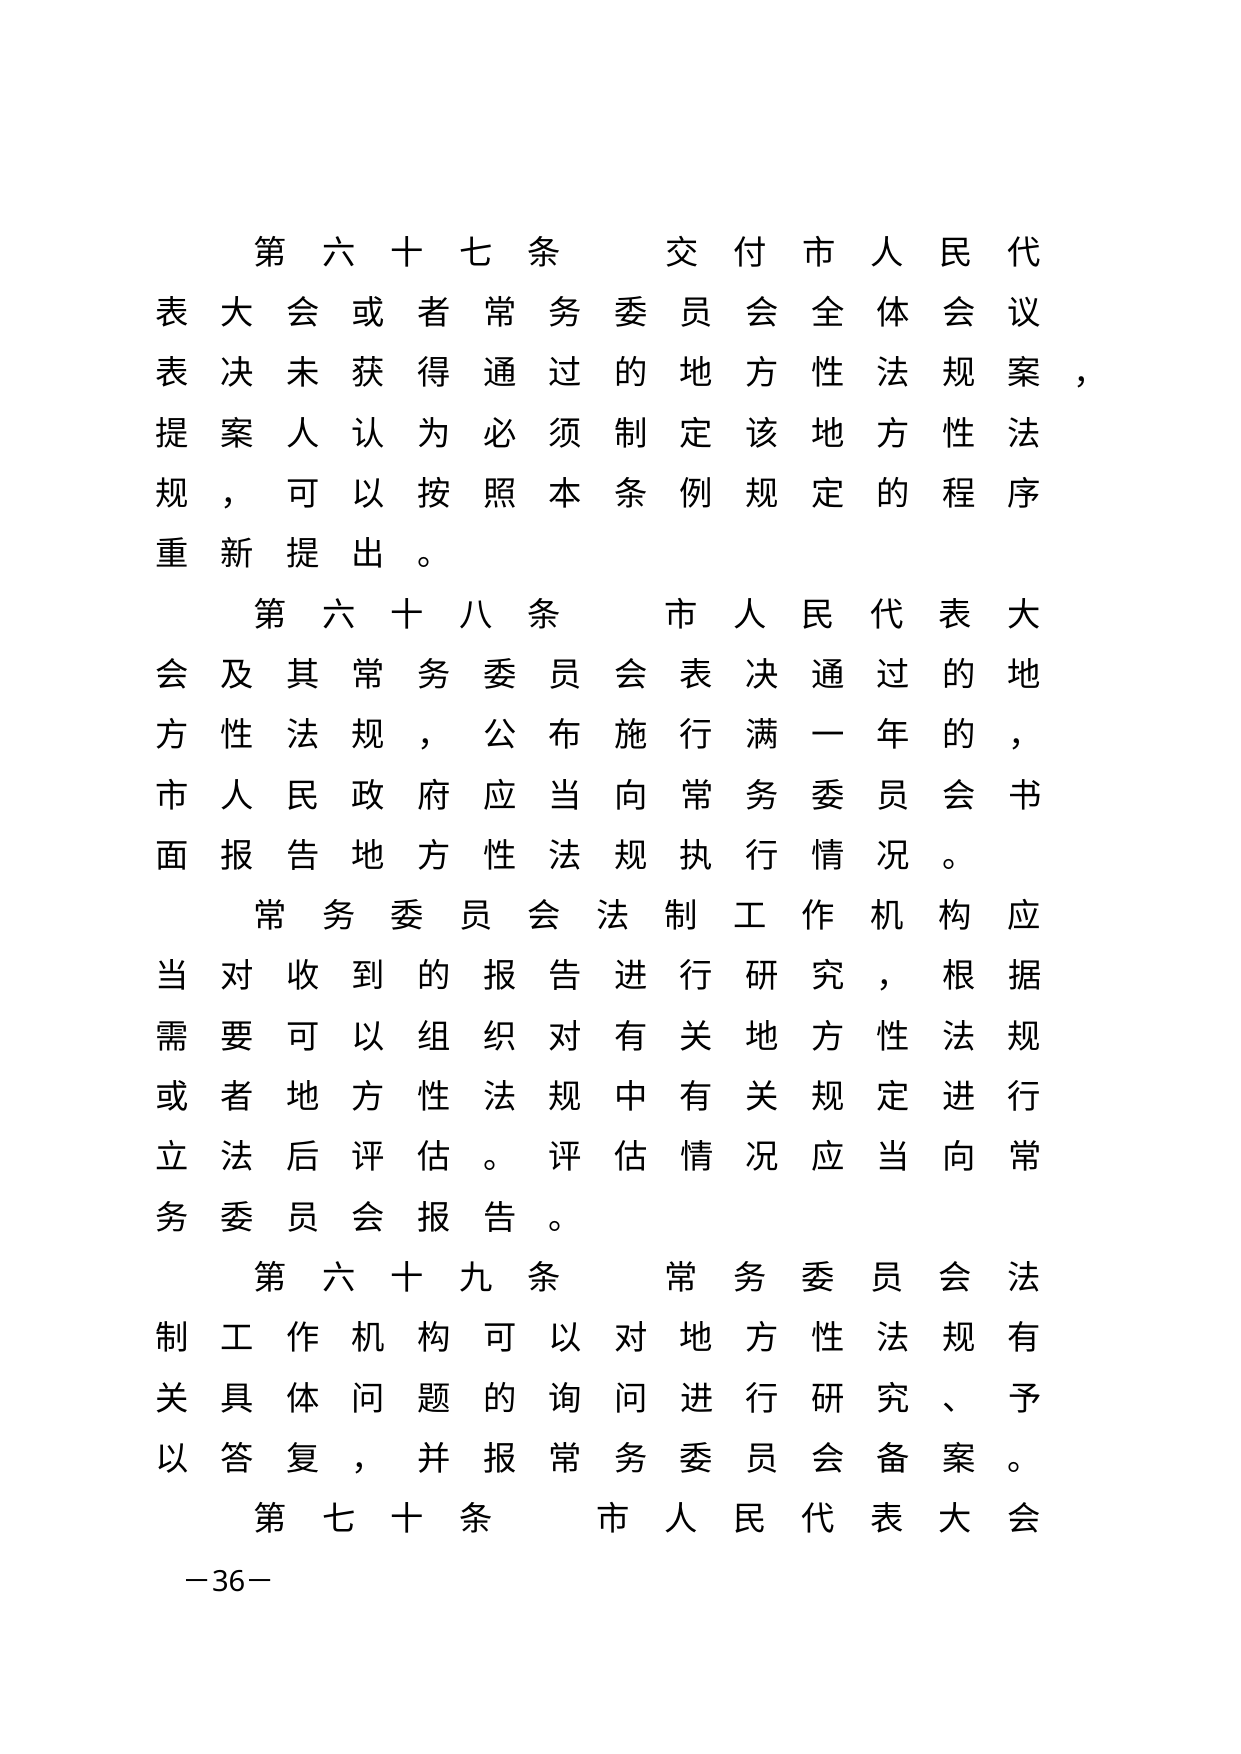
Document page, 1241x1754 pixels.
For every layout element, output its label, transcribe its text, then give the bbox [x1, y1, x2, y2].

text 第六十九条 常务委员会法制工作机构可以对地方性法规有关具体问题的询问进行研究、予以答复，并报常务委员会备案。 [155, 1245, 1073, 1486]
text 常务委员会法制工作机构应当对收到的报告进行研究，根据需要可以组织对有关地方性法规或者地方性法规中有关规定进行立法后评估。评估情况应当向常务委员会报告。 [155, 883, 1073, 1245]
text 第六十七条 交付市人民代表大会或者常务委员会全体会议表决未获得通过的地方性法规案，提案人认为必须制定该地方性法规，可以按照本条例规定的程序重新提出。 [155, 219, 1073, 581]
text 第六十八条 市人民代表大会及其常务委员会表决通过的地方性法规，公布施行满一年的，市人民政府应当向常务委员会书面报告地方性法规执行情况。 [155, 581, 1073, 883]
